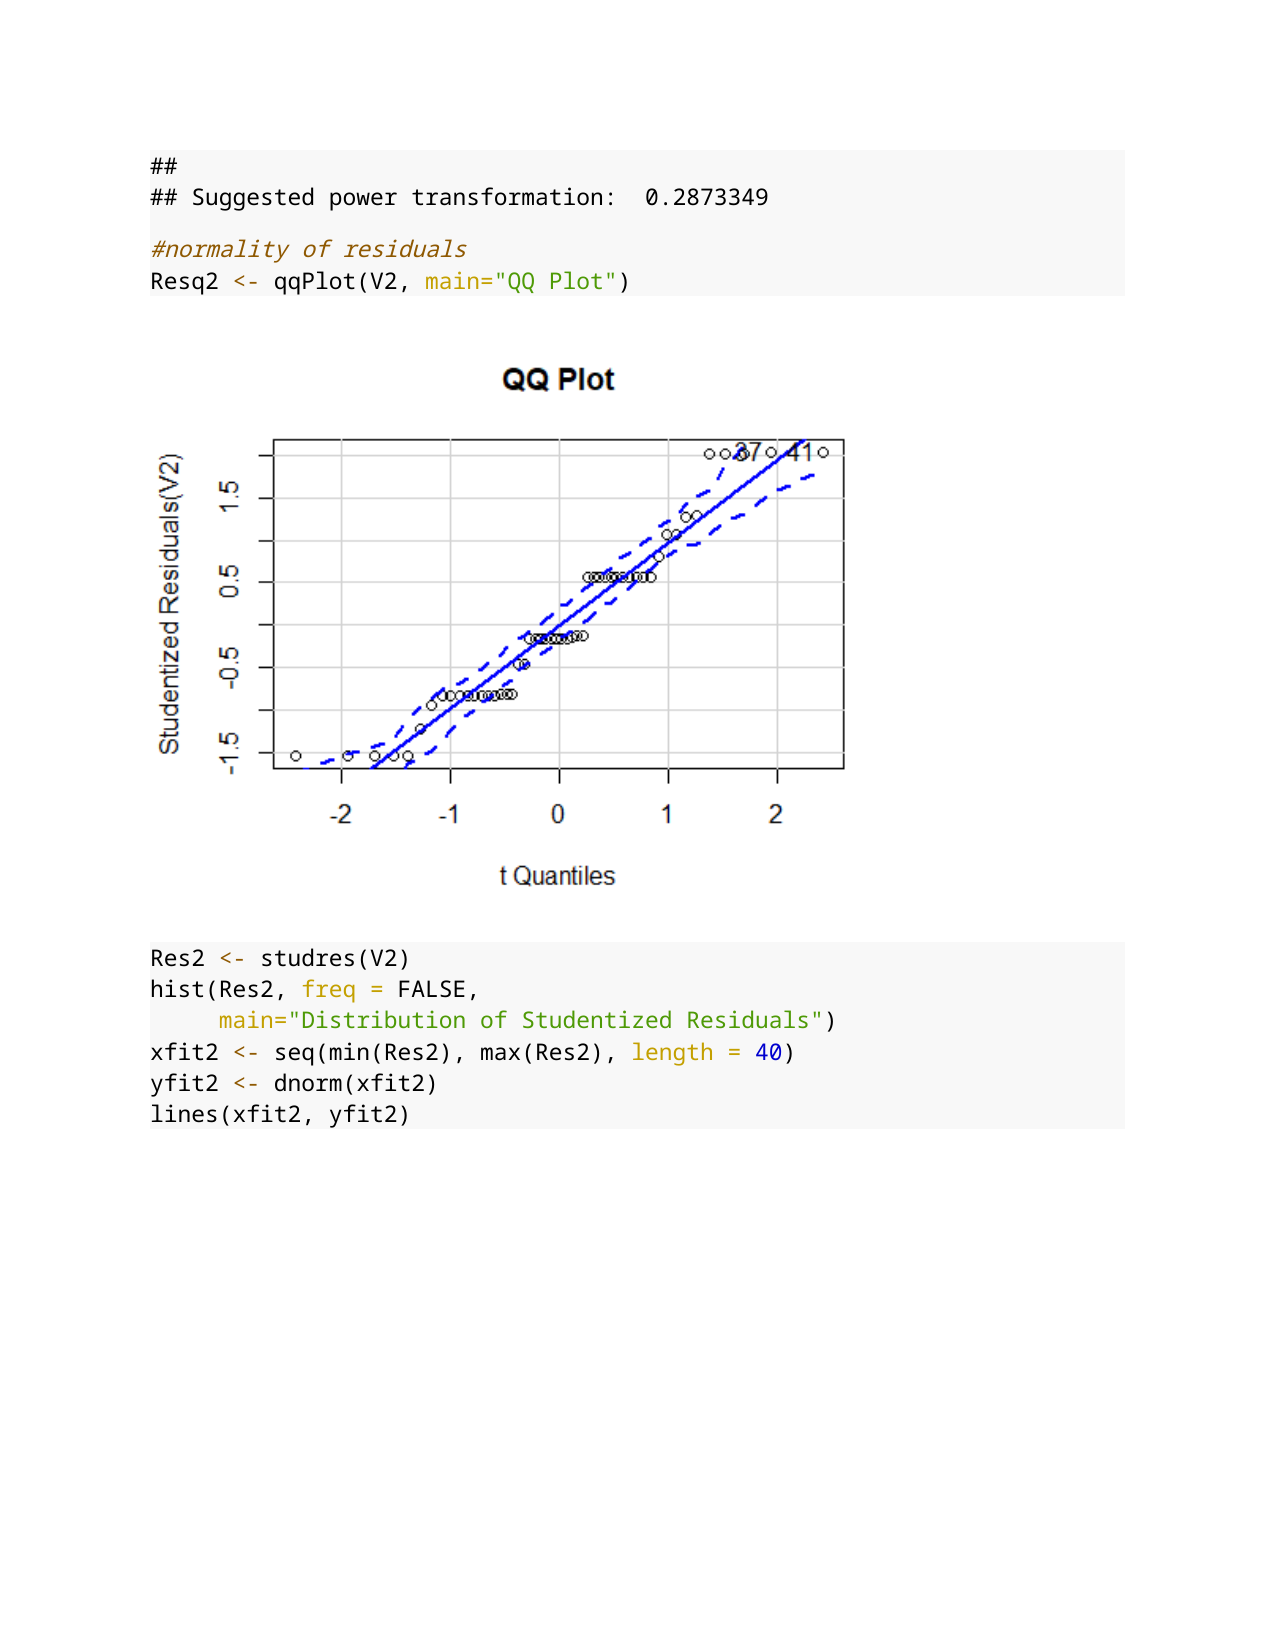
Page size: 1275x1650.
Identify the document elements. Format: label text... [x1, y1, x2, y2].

text #normality of residuals Resq2 <- qqPlot(V2, main="QQ Plot") [150, 233, 1125, 296]
text Res2 <- studres(V2) hist(Res2, freq = FALSE, main="Distribution of Studentized Residuals") xfit2 <- seq(min(Res2), max(Res2), length = 40) yfit2 <- dnorm(xfit2) lines(xfit2, yfit2) [411, 942, 1125, 1129]
text ## ## Suggested power transformation: 0.2873349 [150, 150, 1125, 212]
picture [150, 316, 908, 923]
